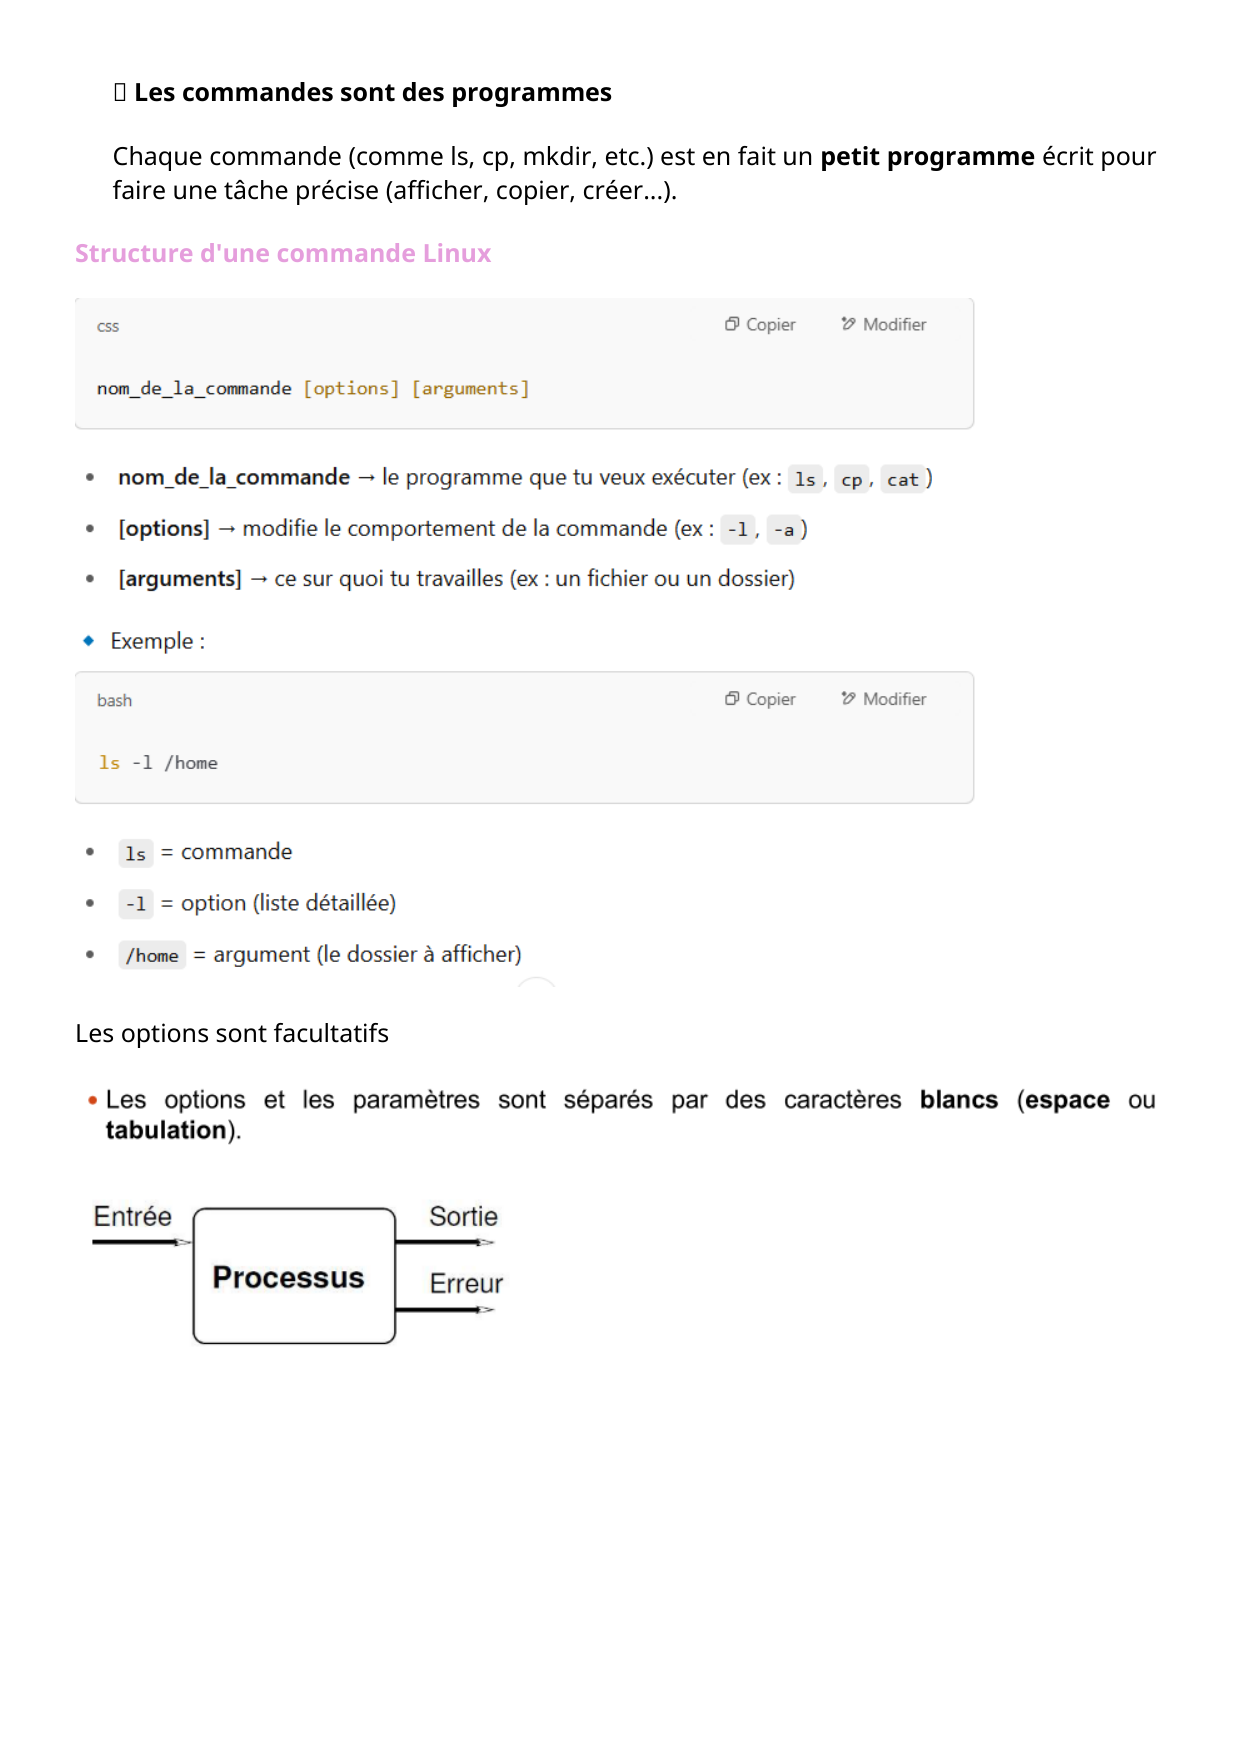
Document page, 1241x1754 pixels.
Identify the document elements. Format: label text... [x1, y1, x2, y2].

text Structure d'une commande Linux [75, 236, 1165, 269]
text 💡 Les commandes sont des programmes [112, 75, 1165, 109]
text Chaque commande (comme ls, cp, mkdir, etc.) est en fait un petit programme écrit pour faire une tâche précise (afficher, copier, créer...). [112, 138, 1165, 206]
text Les options sont facultatifs [75, 1016, 1165, 1049]
picture [75, 298, 977, 987]
picture [75, 1078, 1166, 1148]
picture [75, 1177, 547, 1353]
